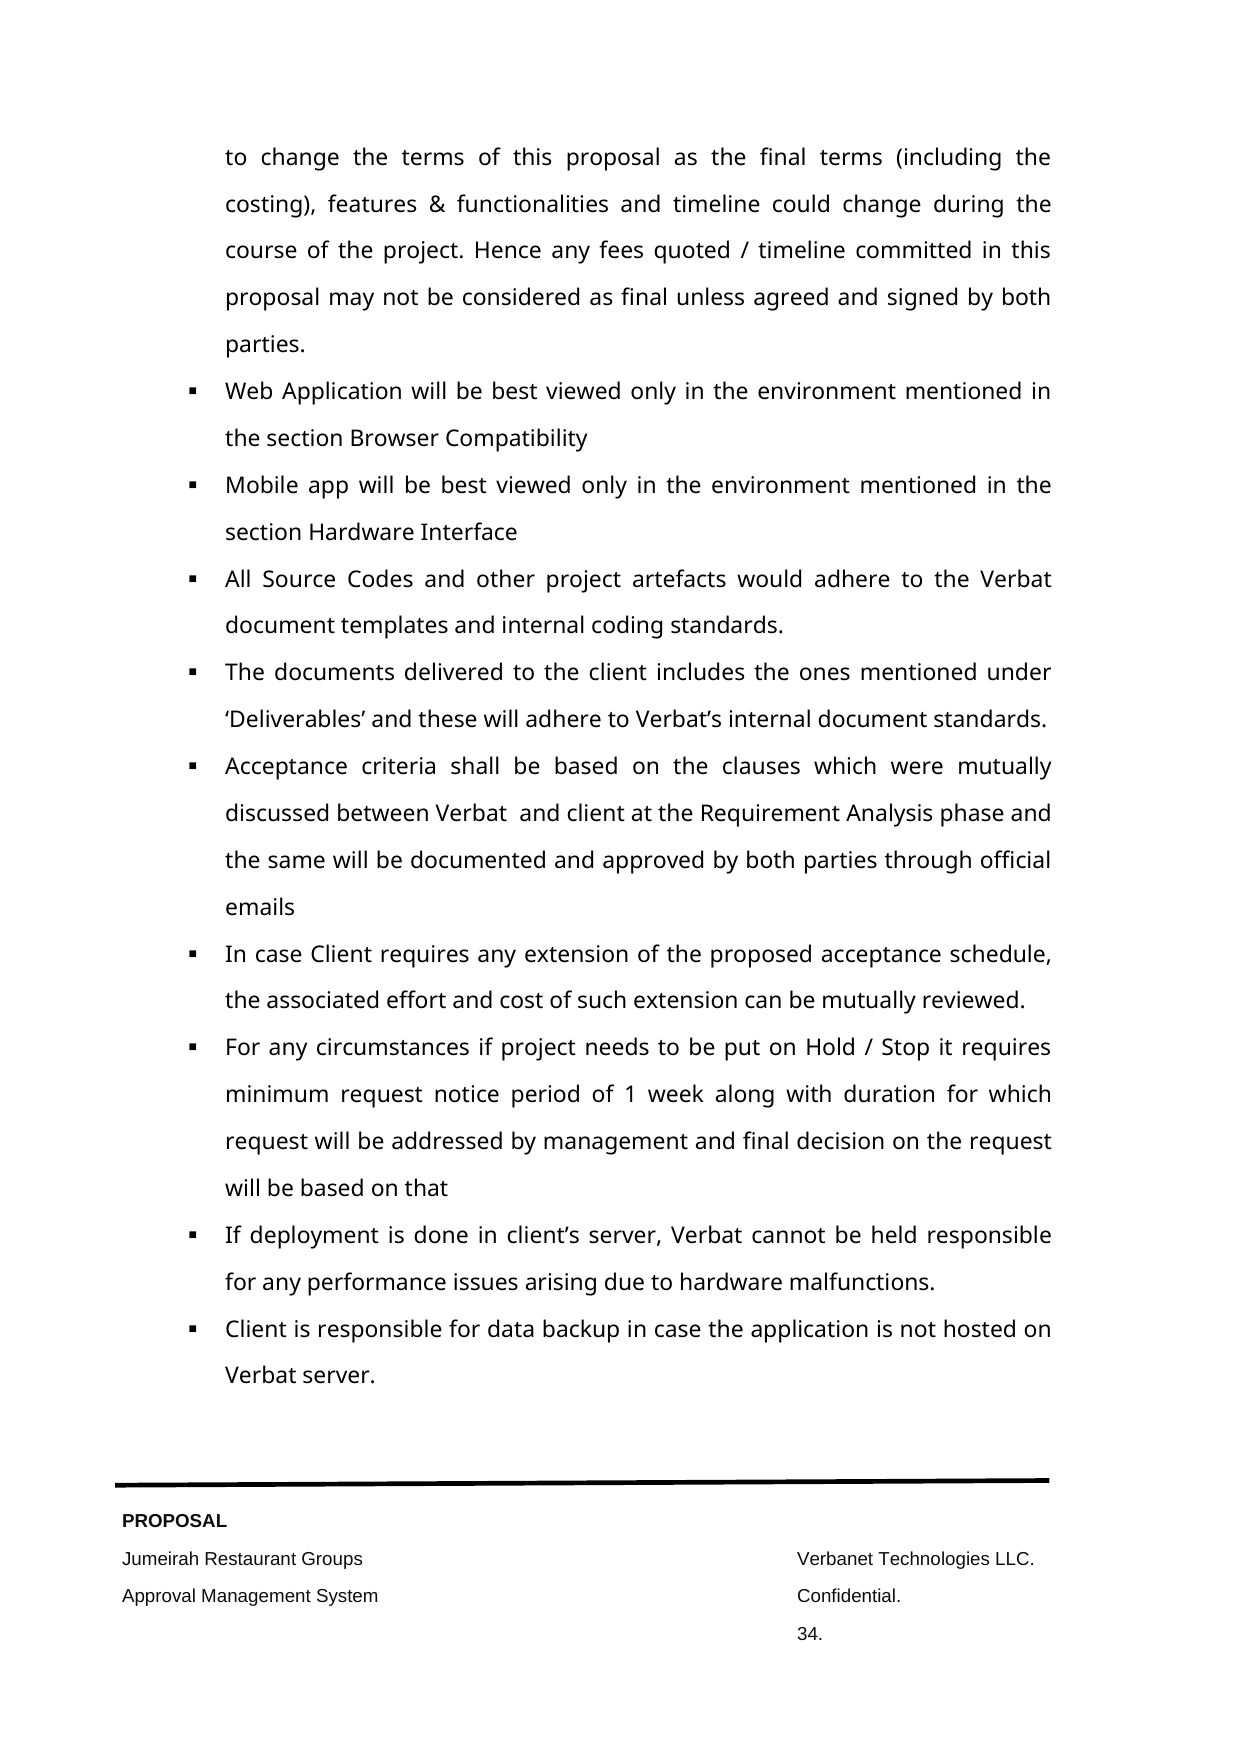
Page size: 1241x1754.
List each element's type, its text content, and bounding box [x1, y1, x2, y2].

list Mobile app will be best viewed only in the environment mentioned in the section Hardware Interface [187, 469, 1053, 547]
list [187, 141, 1053, 359]
list If deployment is done in client’s server, Verbat cannot be held responsible for any performance issues arising due to hardware malfunctions. [187, 1219, 1053, 1297]
list In case Client requires any extension of the proposed acceptance schedule, the associated effort and cost of such extension can be mutually reviewed. [187, 937, 1053, 1016]
list All Source Codes and other project artefacts would adhere to the Verbat document templates and internal coding standards. [187, 562, 1053, 641]
list Web Application will be best viewed only in the environment mentioned in the section Browser Compatibility [187, 375, 1053, 453]
list For any circumstances if project needs to be put on Hold / Stop it requires minimum request notice period of 1 week along with duration for which request will be addressed by management and final decision on the request will be based on that [187, 1031, 1053, 1203]
list Acceptance criteria shall be based on the clauses which were mutually discussed between Verbat and client at the Requirement Analysis phase and the same will be documented and approved by both parties through official emails [187, 750, 1053, 922]
list The documents delivered to the client includes the ones mentioned under ‘Deliverables’ and these will adhere to Verbat’s internal document standards. [187, 656, 1053, 734]
list Client is responsible for data backup in case the application is not hosted on Verbat server. [187, 1312, 1053, 1391]
